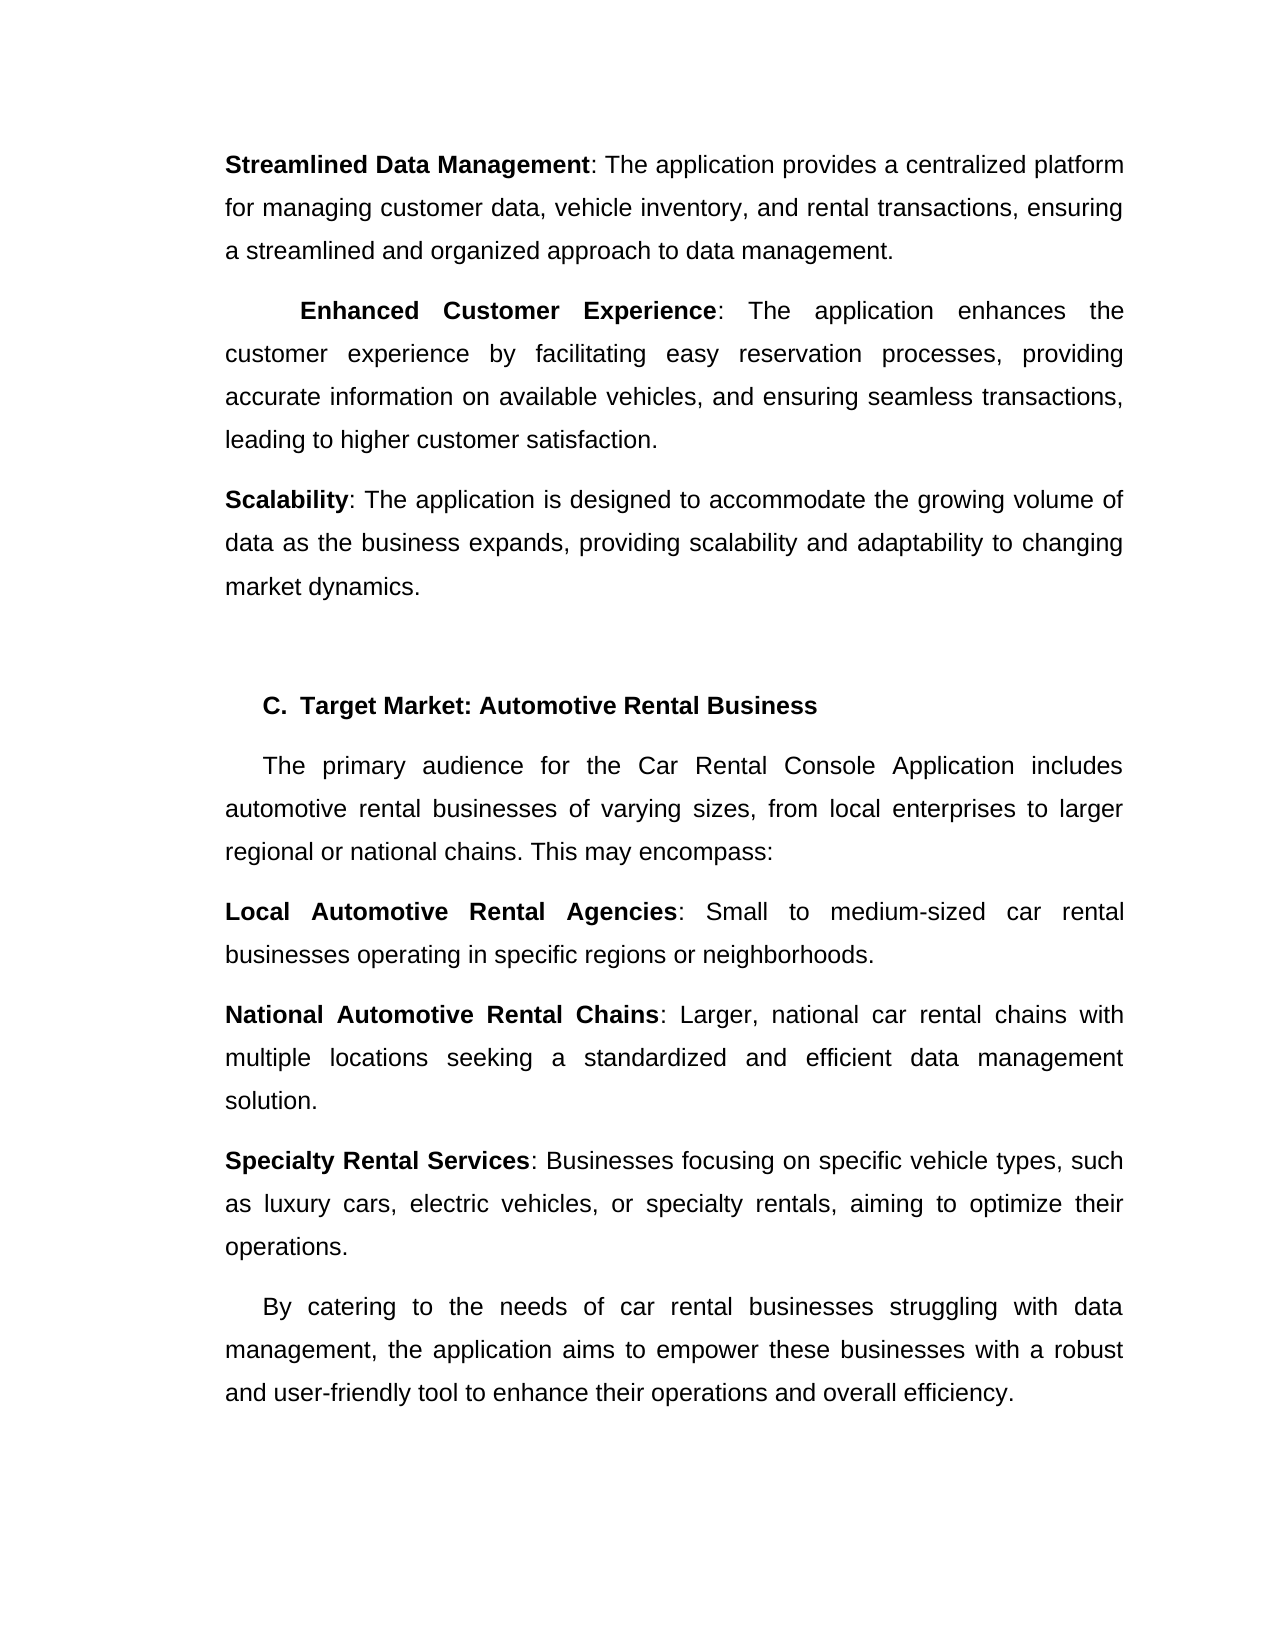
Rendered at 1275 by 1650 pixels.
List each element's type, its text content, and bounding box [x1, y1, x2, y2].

text Specialty Rental Services: Businesses focusing on specific vehicle types, such as luxury cars, electric vehicles, or specialty rentals, aiming to optimize their operations. [225, 1146, 1125, 1261]
text By catering to the needs of car rental businesses struggling with data management, the application aims to empower these businesses with a robust and user-friendly tool to enhance their operations and overall efficiency. [225, 1292, 1125, 1407]
text Enhanced Customer Experience: The application enhances the customer experience by facilitating easy reservation processes, providing accurate information on available vehicles, and ensuring seamless transactions, leading to higher customer satisfaction. [225, 296, 1125, 454]
text Scalability: The application is designed to accommodate the growing volume of data as the business expands, providing scalability and adaptability to changing market dynamics. [225, 485, 1125, 600]
list Target Market: Automotive Rental Business [262, 691, 1125, 720]
text National Automotive Rental Chains: Larger, national car rental chains with multiple locations seeking a standardized and efficient data management solution. [225, 1000, 1125, 1115]
text Streamlined Data Management: The application provides a centralized platform for managing customer data, vehicle inventory, and rental transactions, ensuring a streamlined and organized approach to data management. [225, 150, 1125, 265]
text The primary audience for the Car Rental Console Application includes automotive rental businesses of varying sizes, from local enterprises to larger regional or national chains. This may encompass: [225, 751, 1125, 866]
text Local Automotive Rental Agencies: Small to medium-sized car rental businesses operating in specific regions or neighborhoods. [225, 897, 1125, 969]
